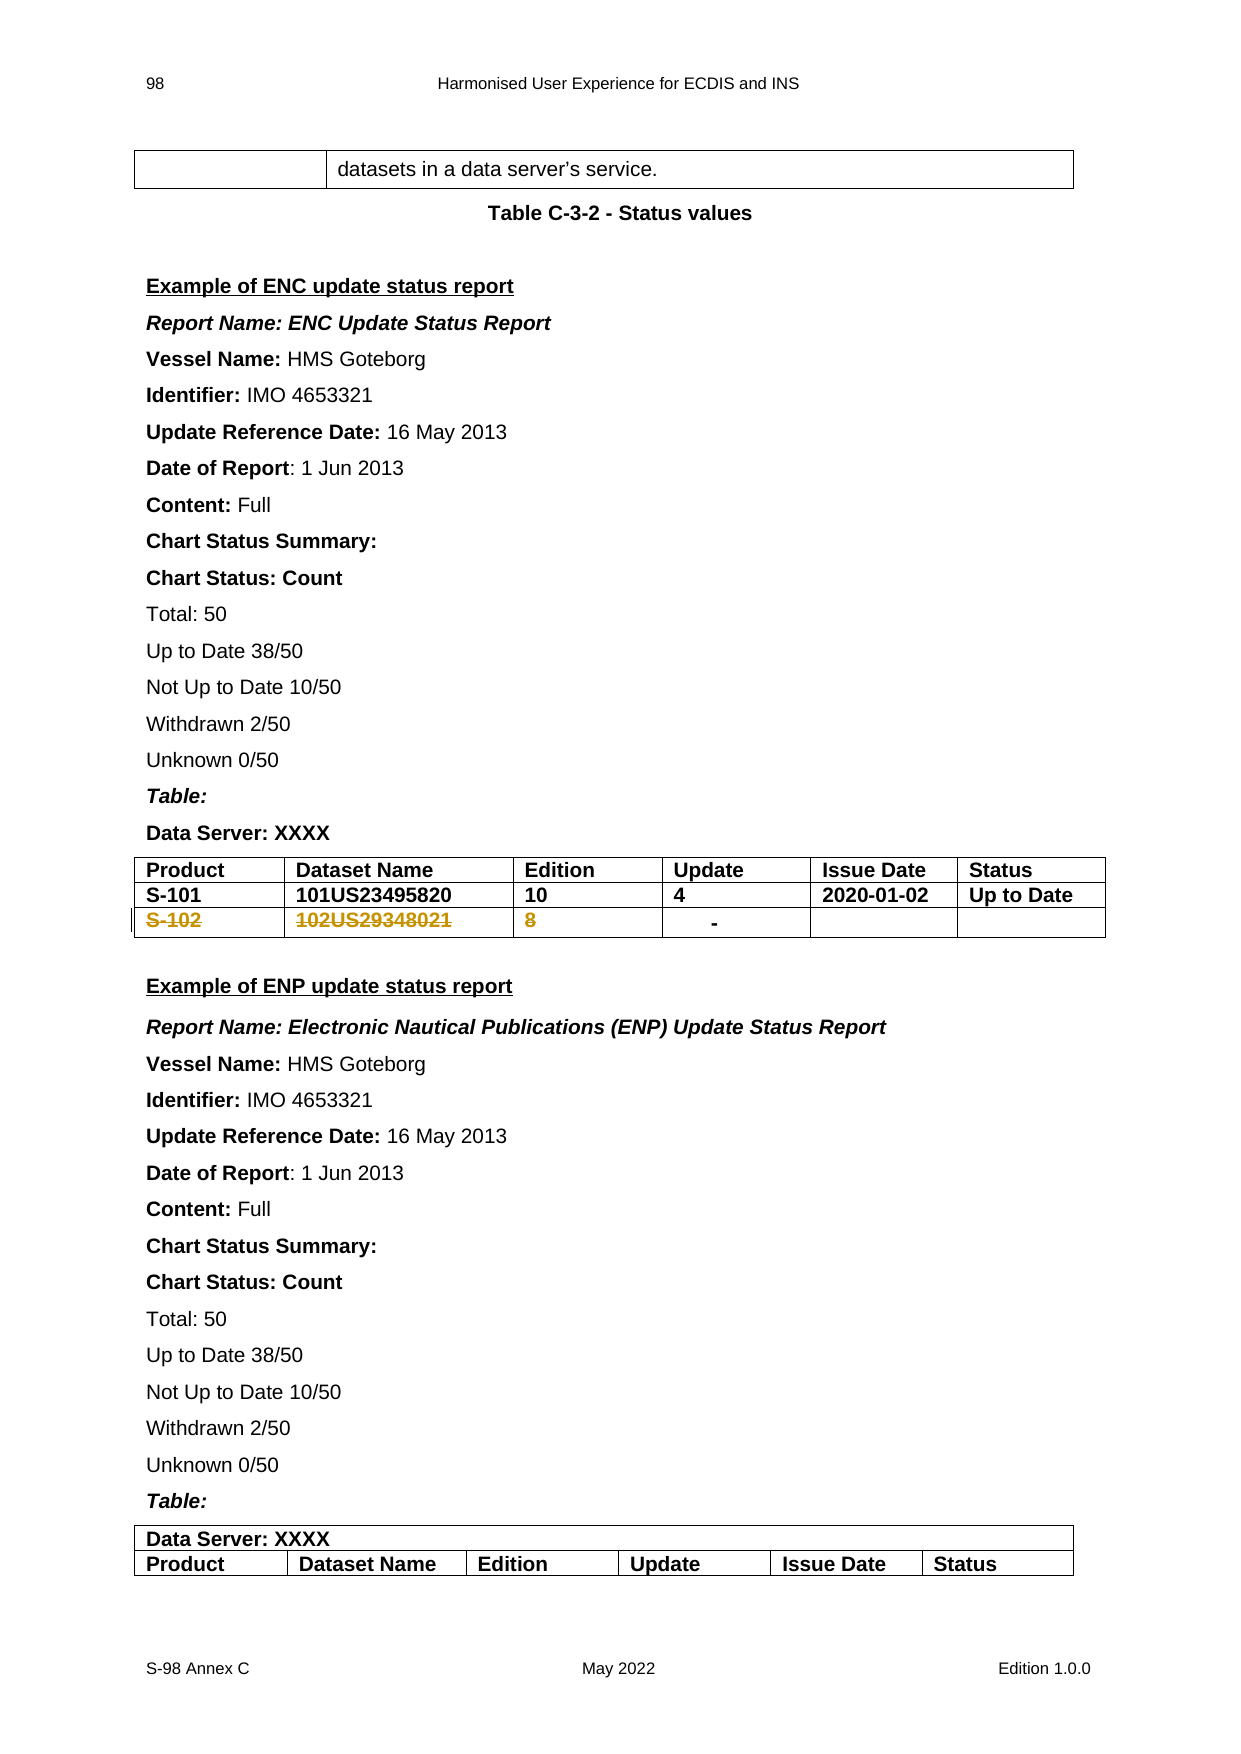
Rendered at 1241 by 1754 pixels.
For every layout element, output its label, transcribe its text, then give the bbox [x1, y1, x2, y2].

text Table C-3-2 - Status values [146, 201, 1094, 225]
table_cell [811, 908, 957, 937]
text Up to Date 38/50 [146, 638, 1094, 662]
text Total: 50 [146, 602, 1094, 626]
text Vessel Name: HMS Goteborg [146, 347, 1094, 371]
table_cell [663, 908, 810, 937]
table_cell 2020-01-02 [811, 883, 957, 907]
text Not Up to Date 10/50 [146, 675, 1094, 699]
table_header Product [135, 858, 284, 882]
table_header Dataset Name [285, 858, 513, 882]
table_cell Up to Date [958, 883, 1105, 907]
text Update Reference Date: 16 May 2013 [146, 420, 1094, 444]
text Up to Date 38/50 [146, 1343, 1094, 1367]
table_header Issue Date [811, 858, 957, 882]
table_cell Edition [467, 1551, 618, 1575]
table_cell Status [923, 1551, 1073, 1575]
table_cell Unknown [135, 151, 326, 187]
table_header Update [663, 858, 810, 882]
table_cell [958, 908, 1105, 937]
text Total: 50 [146, 1307, 1094, 1331]
text Content: Full [146, 493, 1094, 517]
text Date of Report: 1 Jun 2013 [146, 1161, 1094, 1185]
text Vessel Name: HMS Goteborg [146, 1051, 1094, 1075]
text Chart Status Summary: [146, 1234, 1094, 1258]
text Date of Report: 1 Jun 2013 [146, 456, 1094, 480]
table_header Data Server: XXXX [135, 1526, 1073, 1550]
text Identifier: IMO 4653321 [146, 1088, 1094, 1112]
table_cell 101US23495820 [285, 883, 513, 907]
text Chart Status Summary: [146, 529, 1094, 553]
text Chart Status: Count [146, 566, 1094, 589]
table_cell S-101 [135, 883, 284, 907]
text Withdrawn 2/50 [146, 1416, 1094, 1440]
text Update Reference Date: 16 May 2013 [146, 1124, 1094, 1148]
table_cell Product [135, 1551, 287, 1575]
text Table: [146, 784, 1094, 808]
table_cell [135, 908, 284, 937]
table_header Edition [514, 858, 662, 882]
text Unknown 0/50 [146, 1452, 1094, 1476]
table_cell Update [619, 1551, 770, 1575]
text Unknown 0/50 [146, 748, 1094, 772]
text Example of ENP update status report [146, 974, 1094, 998]
text Data Server: XXXX [146, 821, 1094, 845]
text Content: Full [146, 1197, 1094, 1221]
table_cell Issue Date [771, 1551, 922, 1575]
table_cell 4 [663, 883, 810, 907]
table_cell Dataset Name [288, 1551, 466, 1575]
table_cell [514, 908, 662, 937]
text Not Up to Date 10/50 [146, 1379, 1094, 1403]
text Identifier: IMO 4653321 [146, 383, 1094, 407]
table_cell 10 [514, 883, 662, 907]
table_header Status [958, 858, 1105, 882]
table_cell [327, 151, 1073, 187]
text Report Name: Electronic Nautical Publications (ENP) Update Status Report [146, 1015, 1094, 1039]
text Withdrawn 2/50 [146, 711, 1094, 735]
text Table: [146, 1489, 1094, 1513]
text Example of ENC update status report [146, 274, 1094, 298]
text Chart Status: Count [146, 1270, 1094, 1294]
text Report Name: ENC Update Status Report [146, 310, 1094, 334]
table_cell [285, 908, 513, 937]
